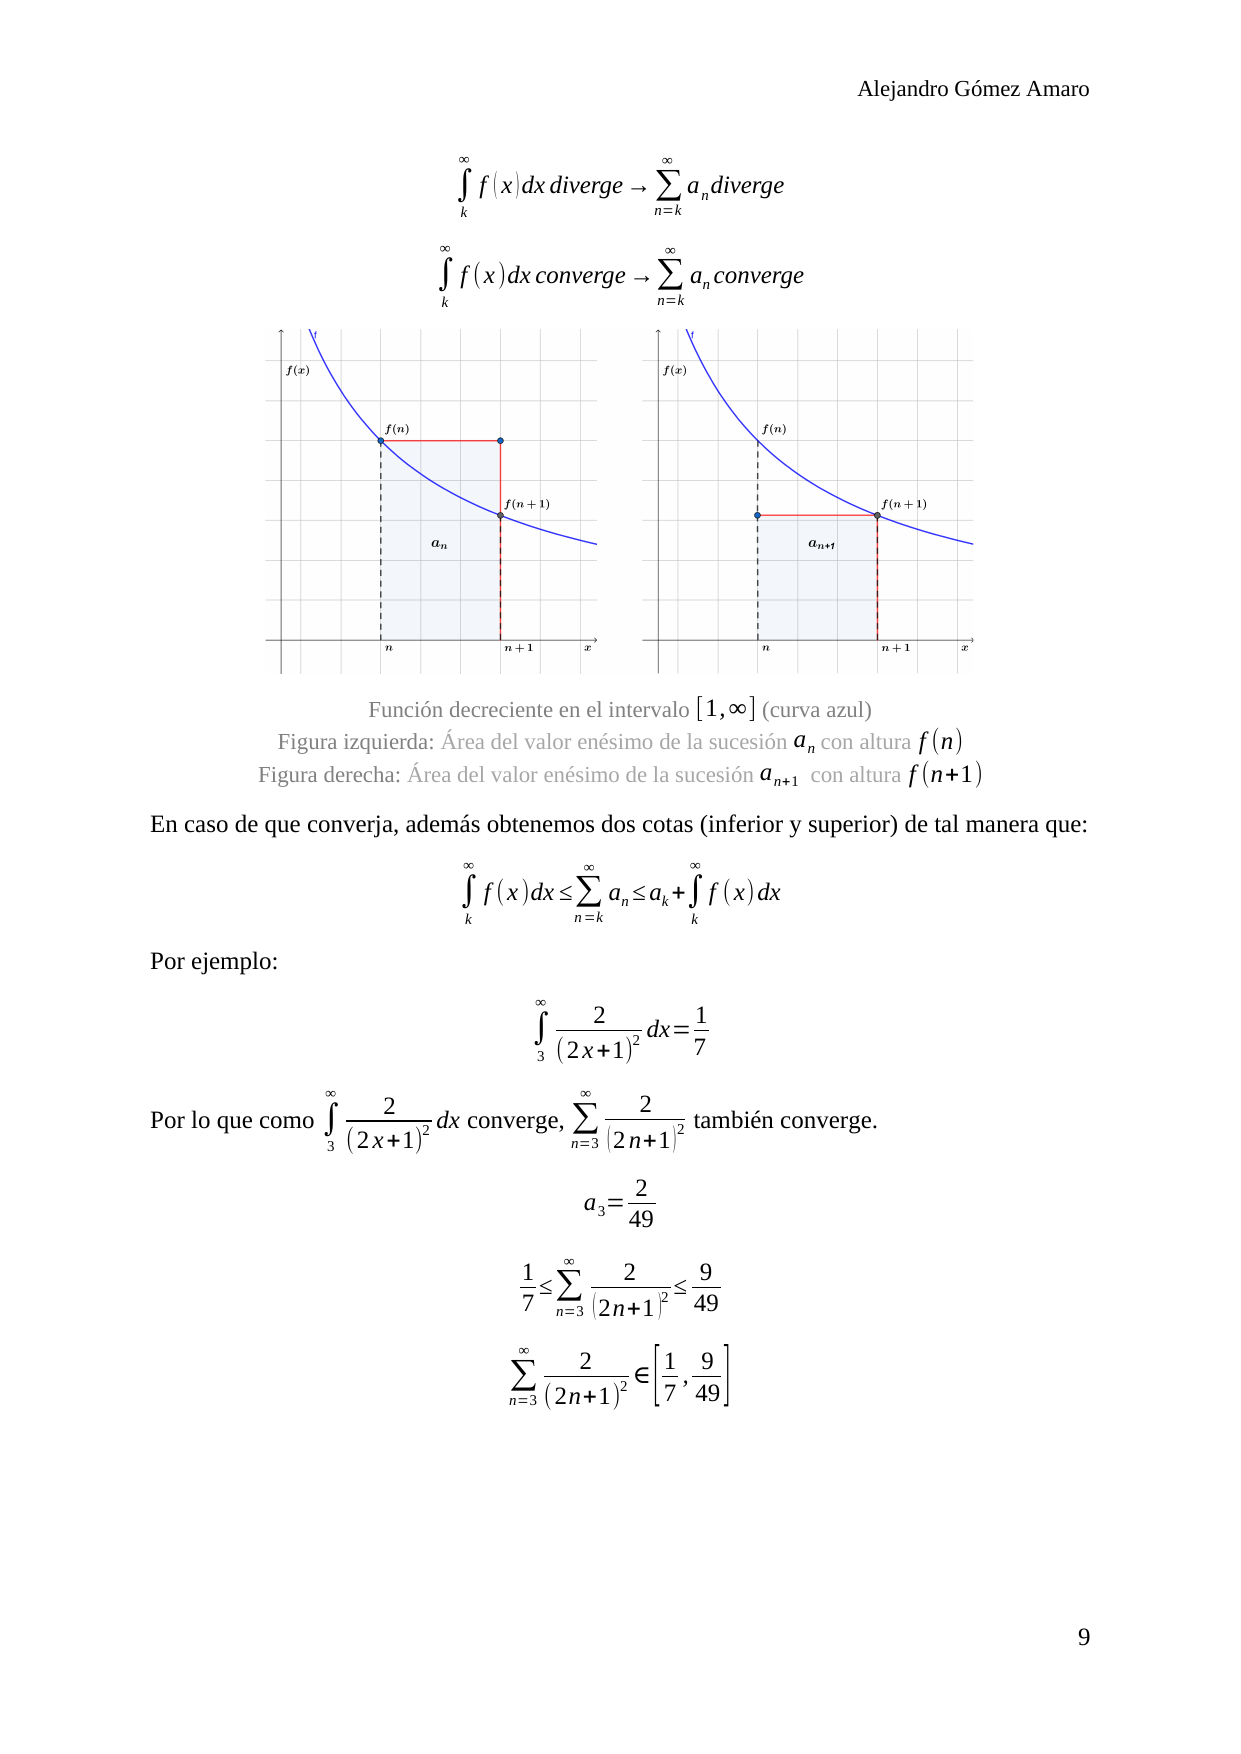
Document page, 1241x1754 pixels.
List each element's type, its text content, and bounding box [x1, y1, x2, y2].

text Por lo que como converge, también converge. [150, 1084, 1090, 1156]
picture [265, 329, 974, 674]
text Por ejemplo: [150, 946, 1090, 975]
text En caso de que converja, además obtenemos dos cotas (inferior y superior) de tal manera que: [150, 809, 1090, 838]
